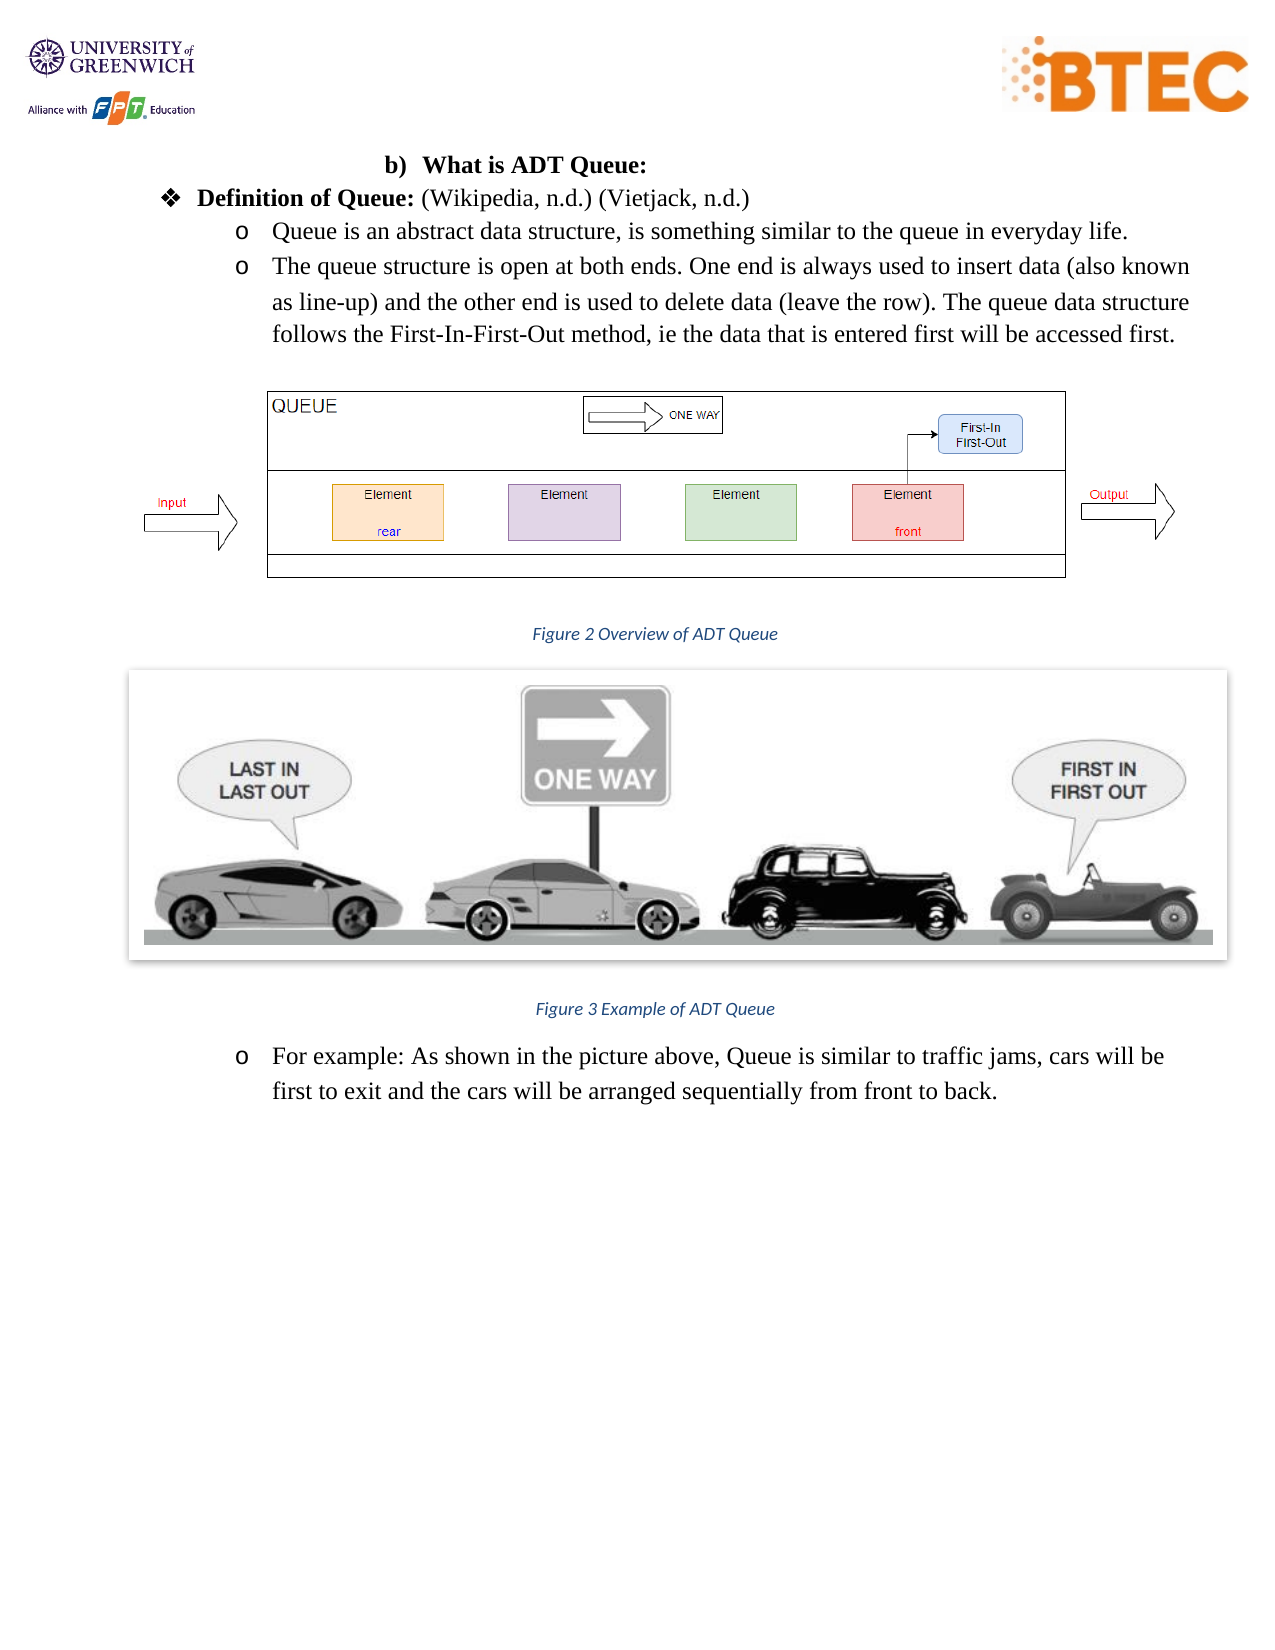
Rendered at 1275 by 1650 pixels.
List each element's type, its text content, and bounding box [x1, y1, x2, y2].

list Definition of Queue: [159, 183, 1191, 212]
picture [14, 25, 207, 136]
list For example: As shown in the picture above, Queue is similar to traffic jams, cars will be first to exit and the cars will be arranged sequentially from front to back. [234, 1041, 1191, 1105]
picture [144, 685, 1213, 945]
list What is ADT Queue: [384, 150, 1191, 179]
list The queue structure is open at both ends. One end is always used to insert data (also known as line-up) and the other end is used to delete data (leave the row). The queue data structure follows the First-In-First-Out method, ie the data that is entered first will be accessed first. [234, 251, 1191, 349]
text Figure 2 Overview of ADT Queue [122, 622, 1191, 645]
picture [121, 373, 1191, 597]
picture [1001, 36, 1249, 112]
text Figure 3 Example of ADT Queue [122, 997, 1191, 1020]
list Queue is an abstract data structure, is something similar to the queue in everyday life. [234, 216, 1191, 247]
